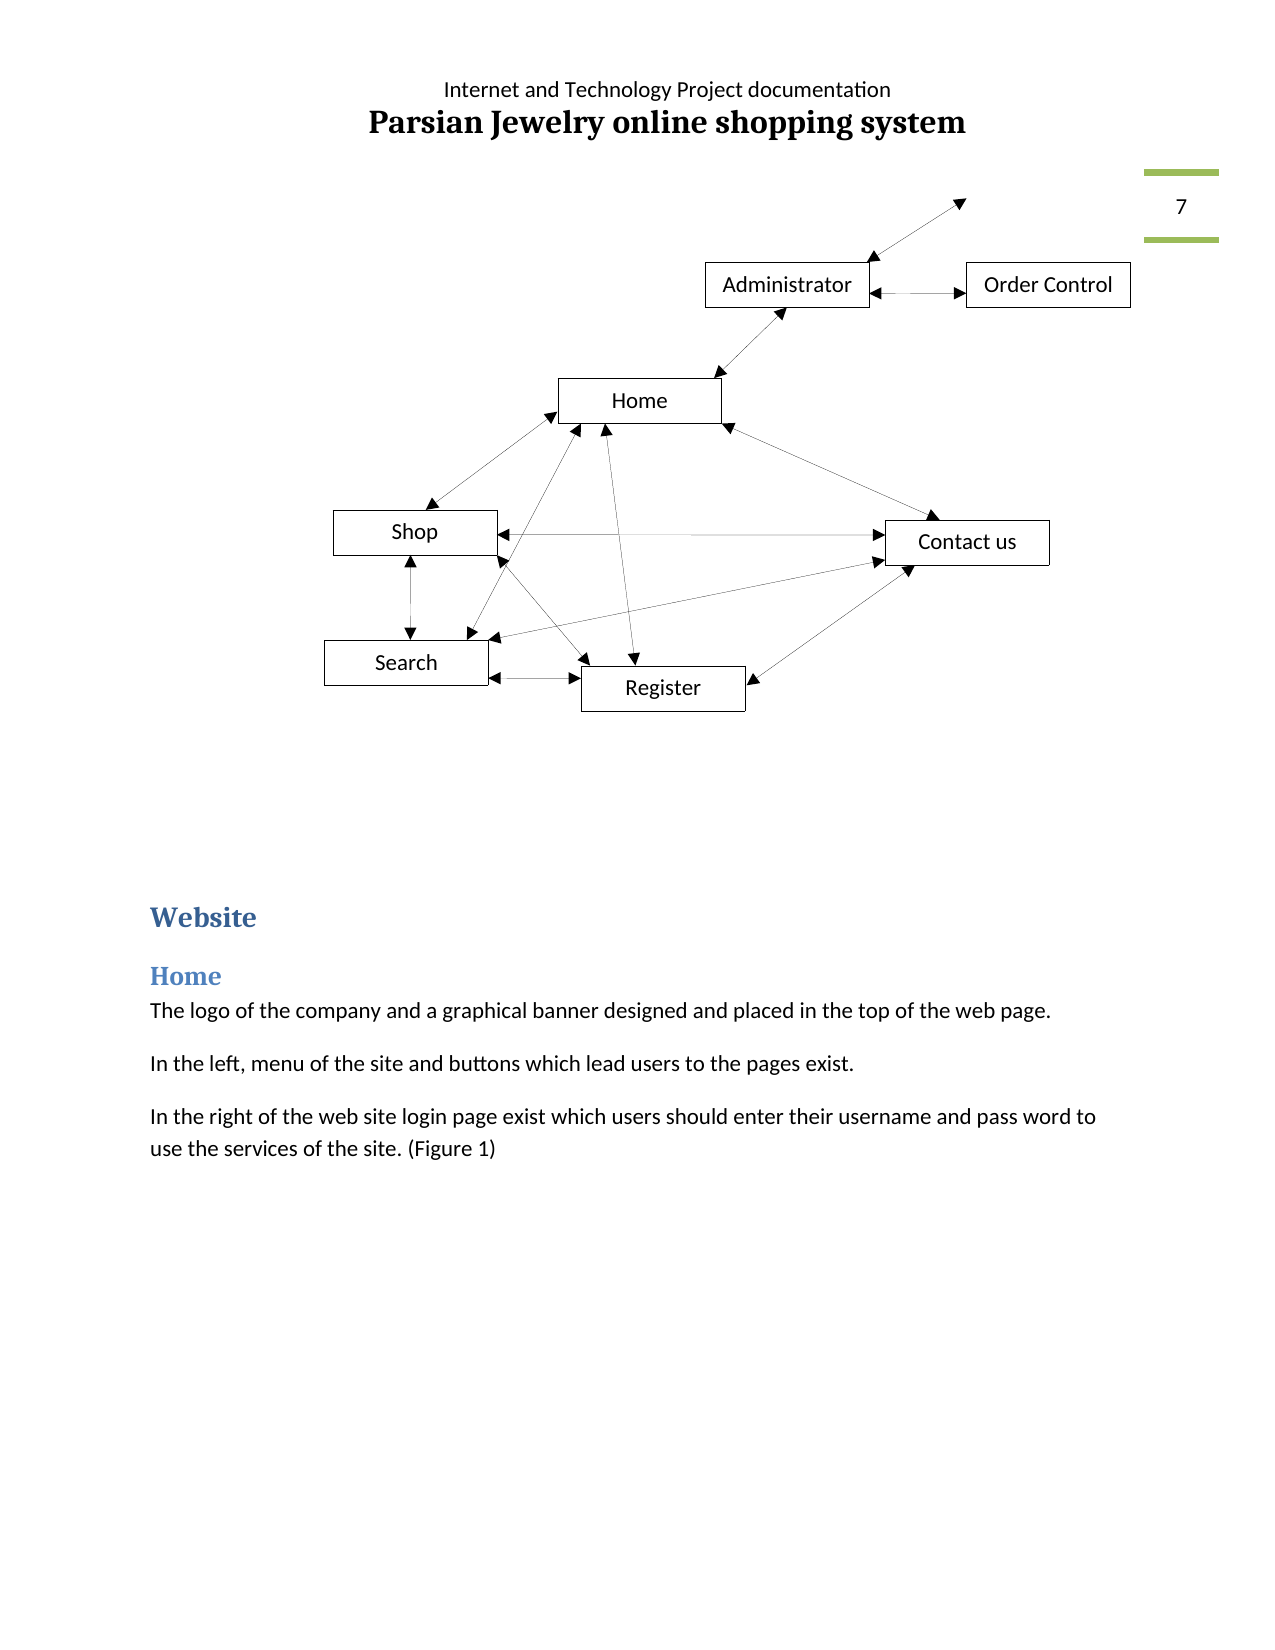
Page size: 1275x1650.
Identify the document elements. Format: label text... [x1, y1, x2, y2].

subtitle Website [150, 901, 1125, 935]
text In the left, menu of the site and buttons which lead users to the pages exist. [150, 1049, 1125, 1077]
subtitle Home [150, 961, 1125, 992]
text In the right of the web site login page exist which users should enter their username and pass word to use the services of the site. (Figure 1) [150, 1102, 1125, 1163]
text The logo of the company and a graphical banner designed and placed in the top of the web page. [150, 996, 1125, 1024]
